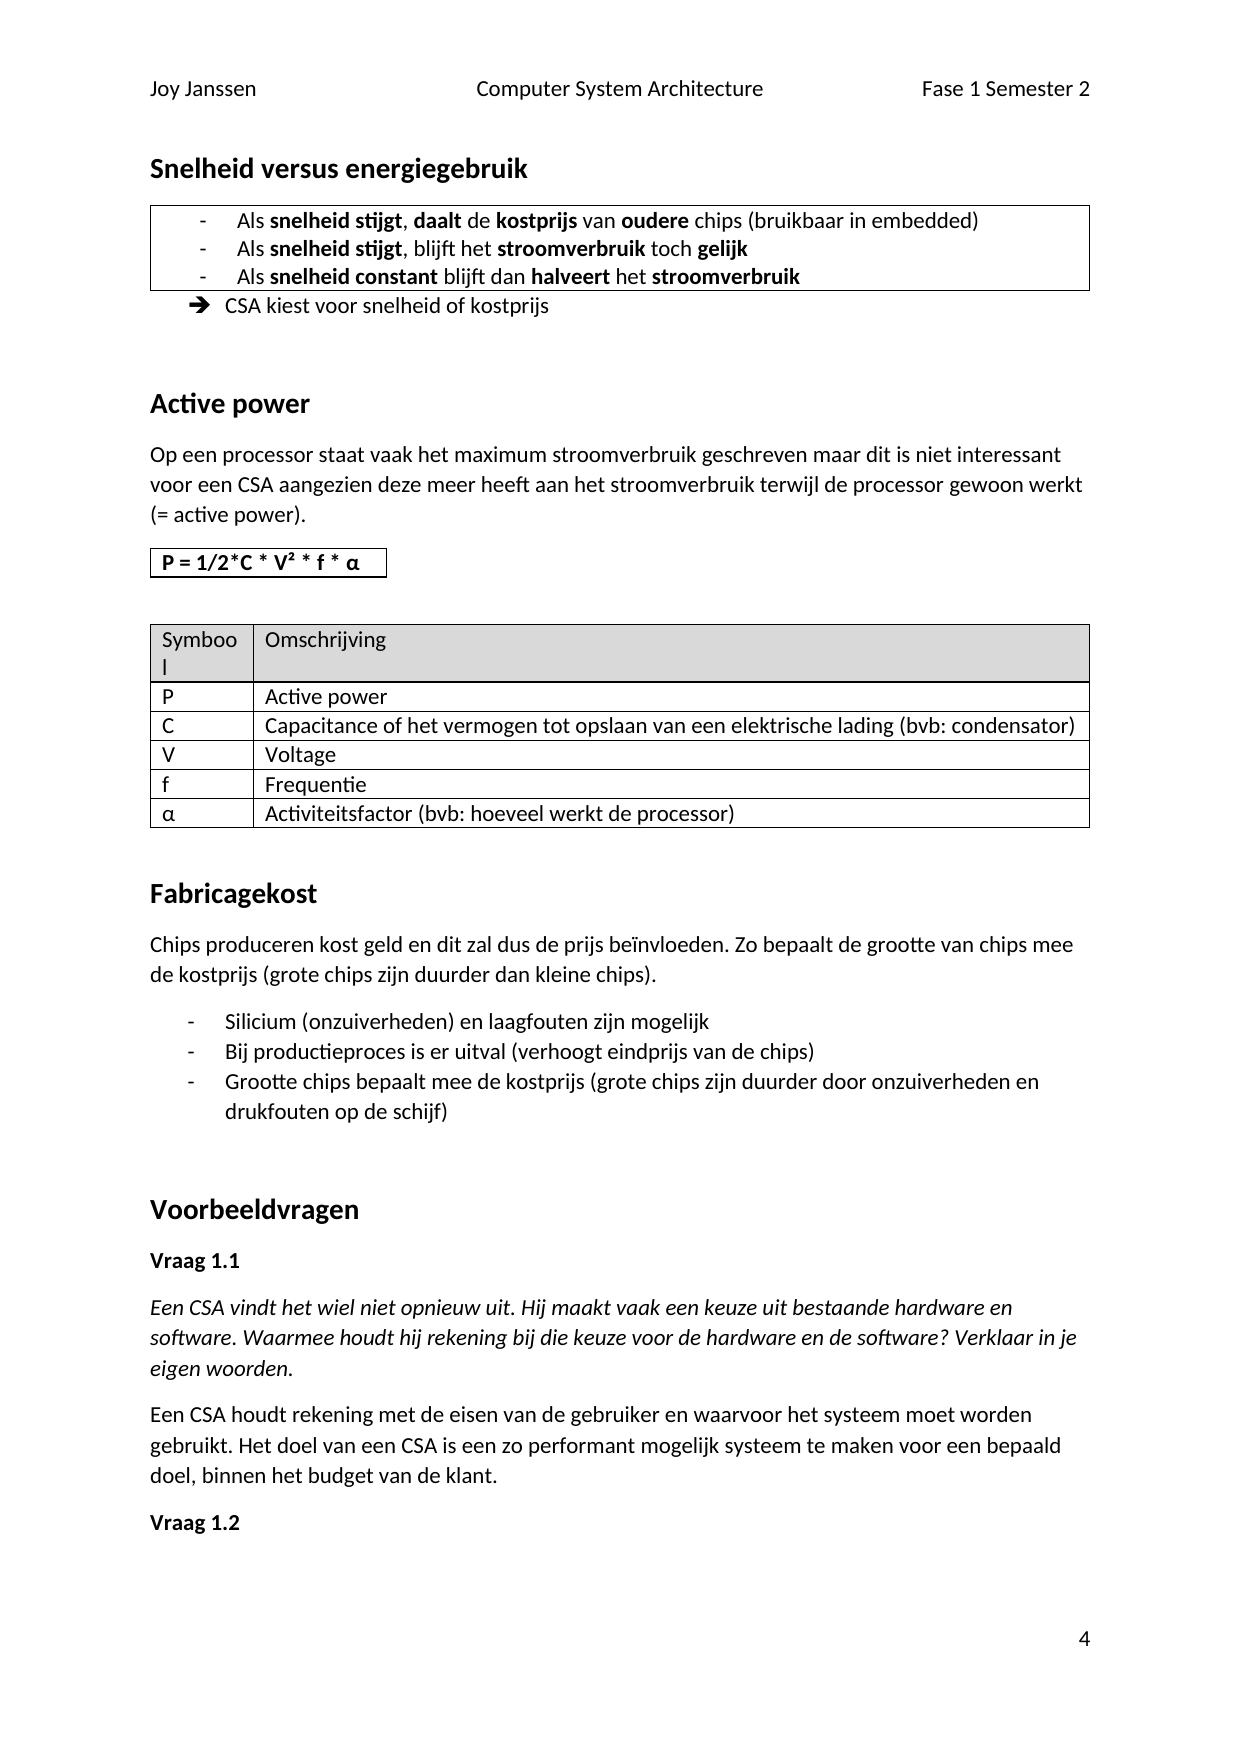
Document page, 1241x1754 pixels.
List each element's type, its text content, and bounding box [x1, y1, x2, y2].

list Grootte chips bepaalt mee de kostprijs (grote chips zijn duurder door onzuiverheden en drukfouten op de schijf) [187, 1067, 1090, 1126]
table_header Als snelheid stijgt, daalt de kostprijs van oudere chips (bruikbaar in embedded) Als snelheid stijgt, blijft het stroomverbruik toch gelijk Als snelheid constant blijft dan halveert het stroomverbruik [151, 206, 1089, 290]
table_header P = 1/2*C * V² * f * α [151, 549, 386, 576]
table_cell f [151, 770, 253, 798]
table_cell Capacitance of het vermogen tot opslaan van een elektrische lading (bvb: condensator) [254, 712, 1089, 739]
table_header Symbool [151, 625, 253, 681]
table_cell Active power [254, 683, 1089, 711]
table_cell Frequentie [254, 770, 1089, 798]
table_header Omschrijving [254, 625, 1089, 681]
table_cell P [151, 683, 253, 711]
subtitle Voorbeeldvragen [150, 1191, 1090, 1227]
table_cell Voltage [254, 741, 1089, 769]
text Een CSA vindt het wiel niet opnieuw uit. Hij maakt vaak een keuze uit bestaande hardware en software. Waarmee houdt hij rekening bij die keuze voor de hardware en de software? Verklaar in je eigen woorden. [150, 1293, 1090, 1382]
subtitle Fabricagekost [150, 875, 1090, 910]
text Chips produceren kost geld en dit zal dus de prijs beïnvloeden. Zo bepaalt de grootte van chips mee de kostprijs (grote chips zijn duurder dan kleine chips). [150, 930, 1090, 988]
subtitle Vraag 1.1 [150, 1246, 1090, 1274]
subtitle Active power [150, 385, 1090, 421]
table_cell C [151, 712, 253, 739]
subtitle Snelheid versus energiegebruik [150, 150, 1090, 186]
subtitle Vraag 1.2 [150, 1508, 1090, 1536]
text Een CSA houdt rekening met de eisen van de gebruiker en waarvoor het systeem moet worden gebruikt. Het doel van een CSA is een zo performant mogelijk systeem te maken voor een bepaald doel, binnen het budget van de klant. [150, 1401, 1090, 1489]
list CSA kiest voor snelheid of kostprijs [187, 291, 1090, 319]
table_cell Activiteitsfactor (bvb: hoeveel werkt de processor) [254, 799, 1089, 827]
table_cell α [151, 799, 253, 827]
text Op een processor staat vaak het maximum stroomverbruik geschreven maar dit is niet interessant voor een CSA aangezien deze meer heeft aan het stroomverbruik terwijl de processor gewoon werkt (= active power). [150, 440, 1090, 528]
list Bij productieproces is er uitval (verhoogt eindprijs van de chips) [187, 1037, 1090, 1065]
table_cell V [151, 741, 253, 769]
list Silicium (onzuiverheden) en laagfouten zijn mogelijk [187, 1007, 1090, 1035]
